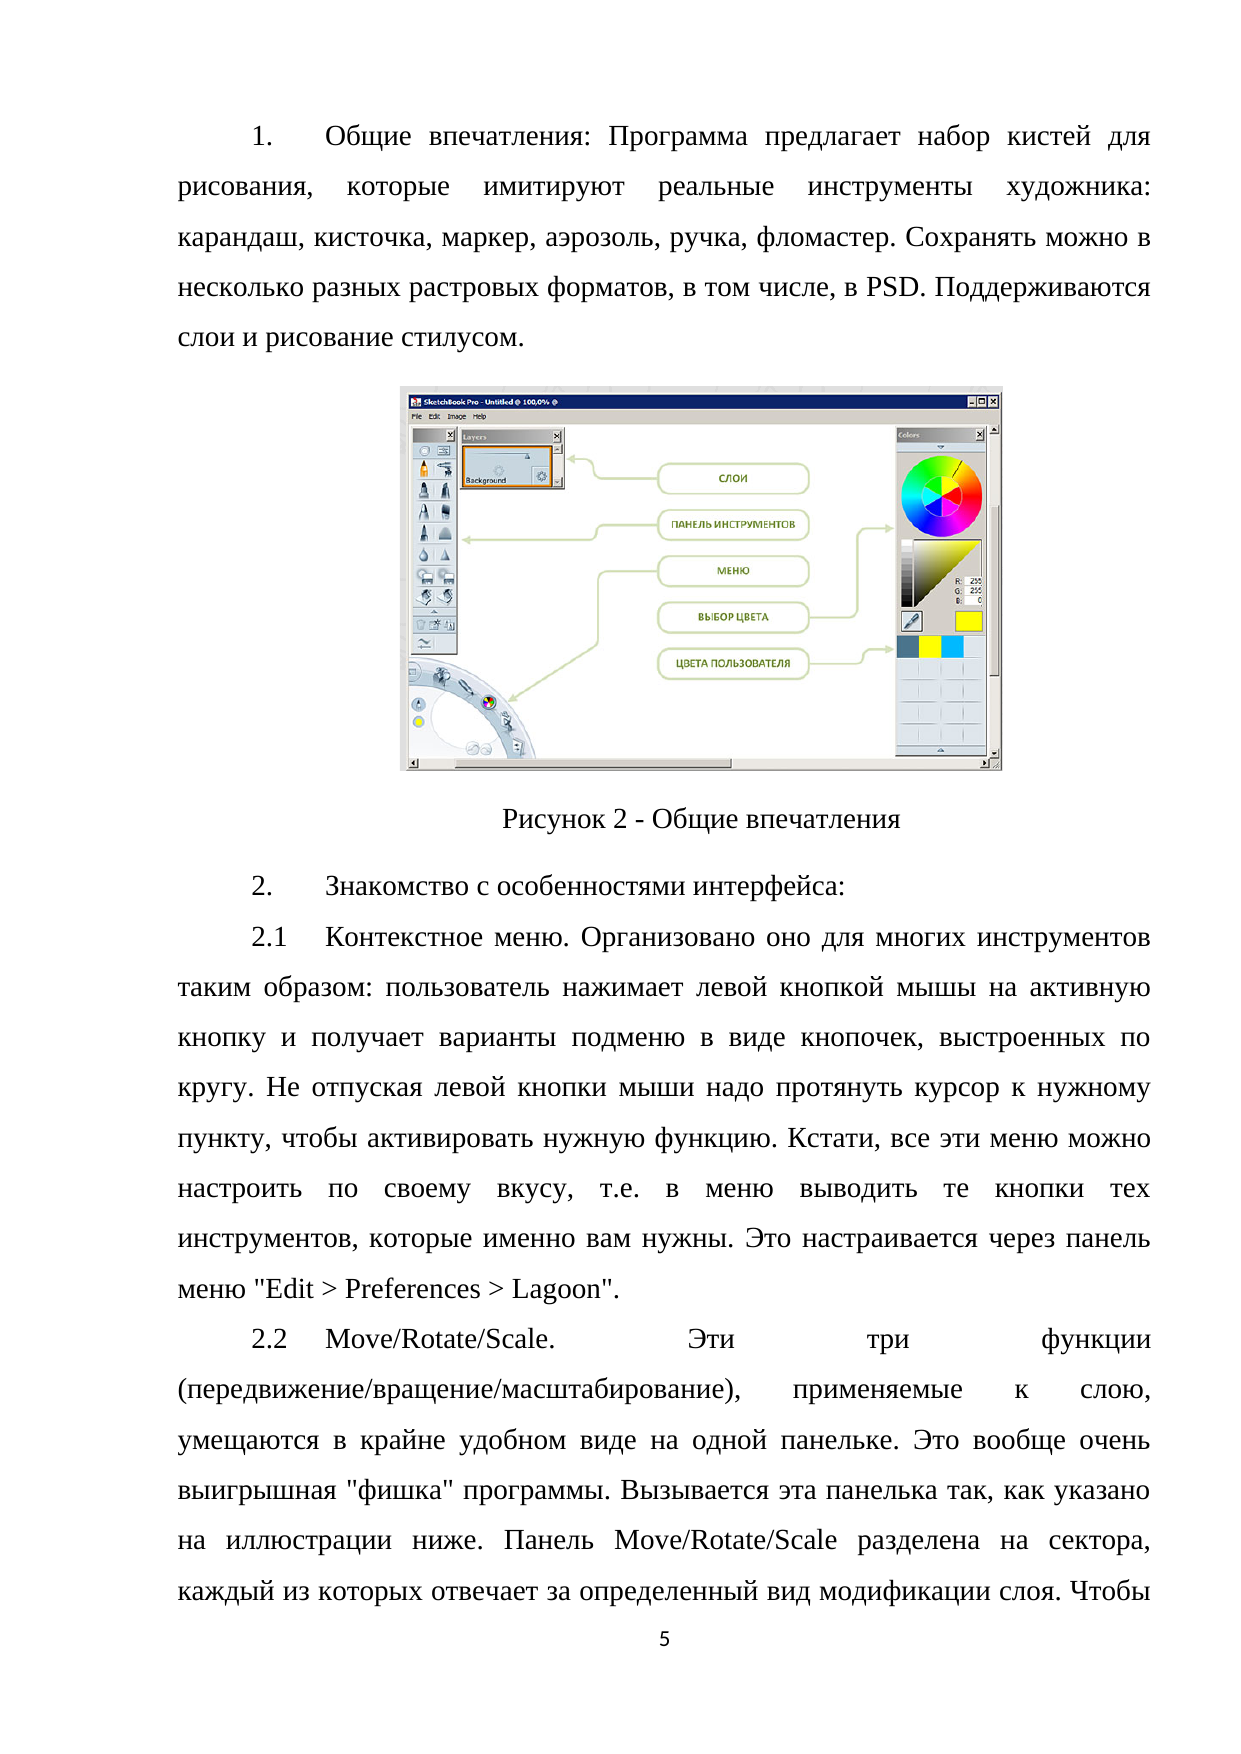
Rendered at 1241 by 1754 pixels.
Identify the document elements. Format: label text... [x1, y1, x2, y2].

list Контекстное меню. Организовано оно для многих инструментов таким образом: пользователь нажимает левой кнопкой мышы на активную кнопку и получает варианты подменю в виде кнопочек, выстроенных по кругу. Не отпуская левой кнопки мыши надо протянуть курсор к нужному пункту, чтобы активировать нужную функцию. Кстати, все эти меню можно настроить по своему вкусу, т.е. в меню выводить те кнопки тех инструментов, которые именно вам нужны. Это настраивается через панель меню "Edit > Preferences > Lagoon". [177, 919, 1152, 1304]
text Рисунок 2 - Общие впечатления [177, 801, 1152, 835]
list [177, 1321, 1152, 1606]
list Знакомство с особенностями интерфейса: [177, 868, 1152, 902]
picture [399, 386, 1003, 771]
list Общие впечатления: Программа предлагает набор кистей для рисования, которые имитируют реальные инструменты художника: карандаш, кисточка, маркер, аэрозоль, ручка, фломастер. Сохранять можно в несколько разных растровых форматов, в том числе, в PSD. Поддерживаются слои и рисование стилусом. [177, 118, 1152, 353]
